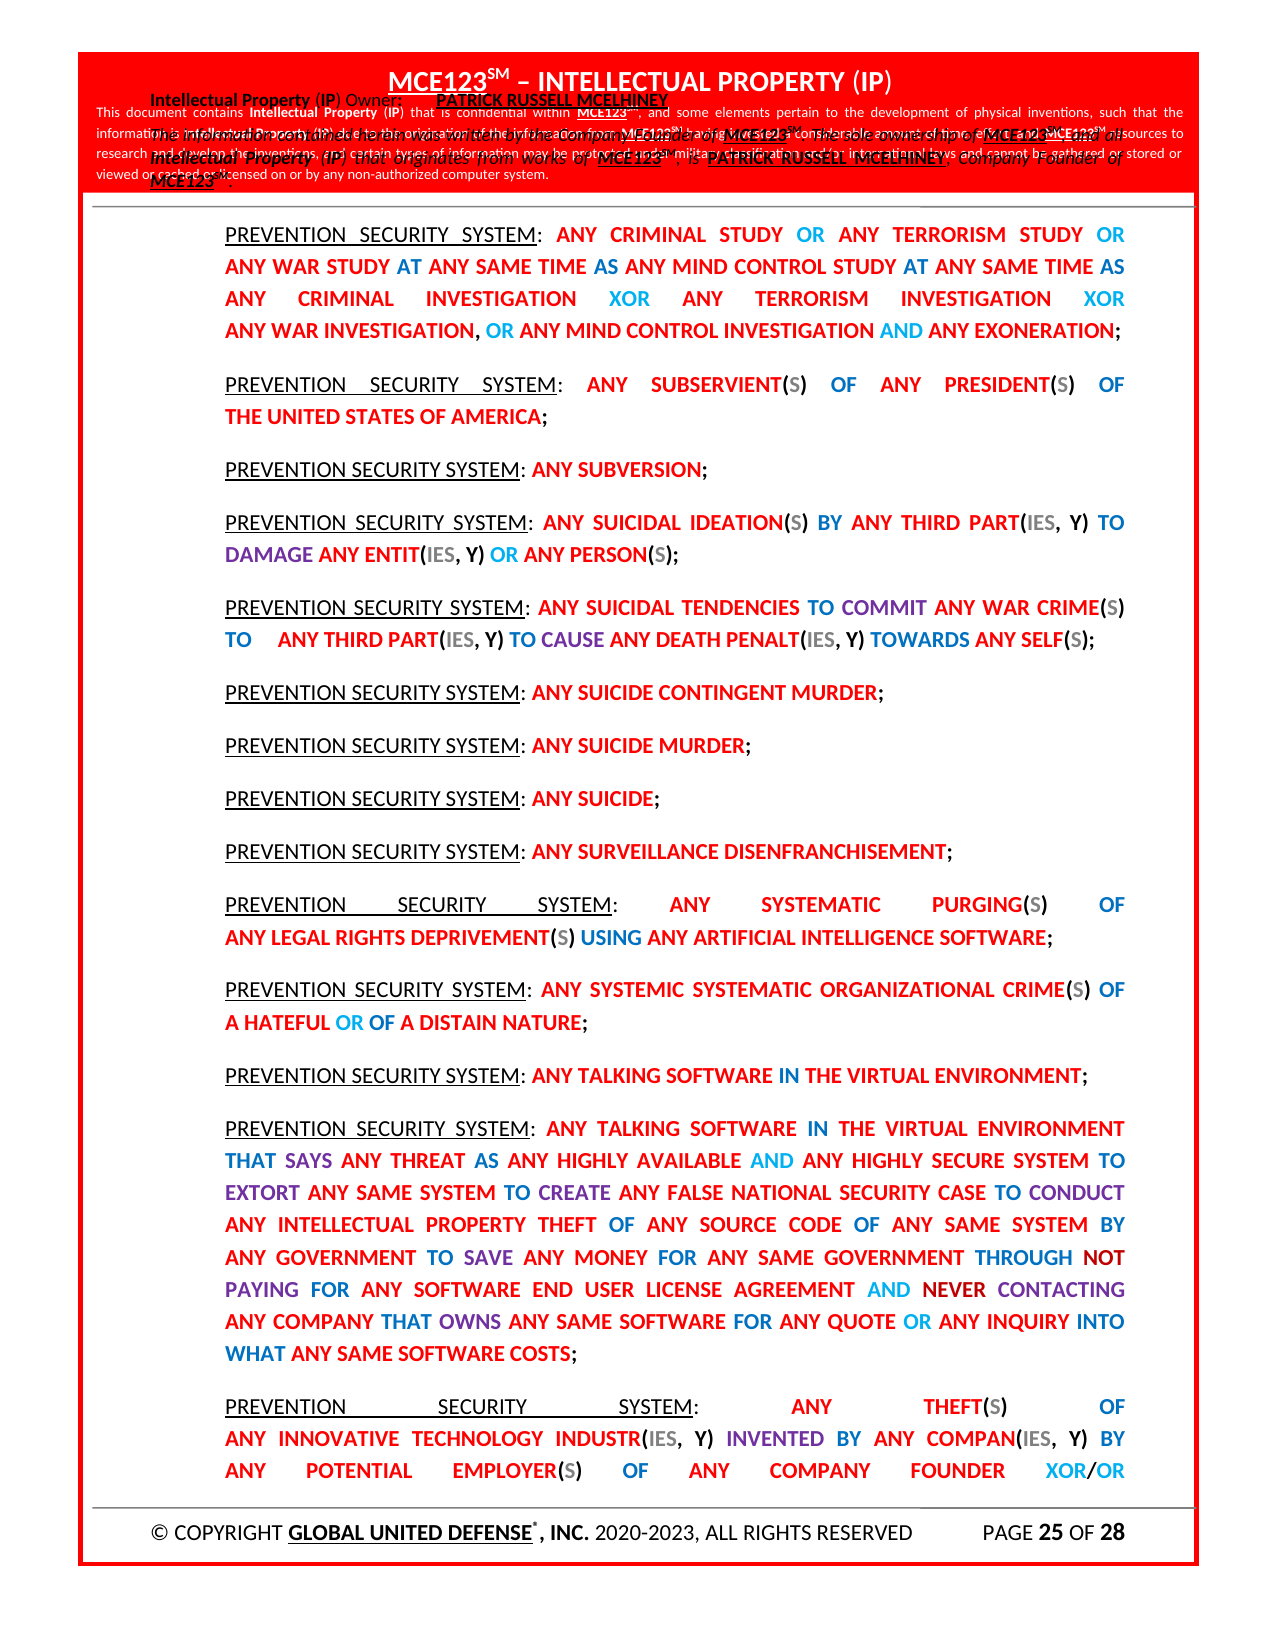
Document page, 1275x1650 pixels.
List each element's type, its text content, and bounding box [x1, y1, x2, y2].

text PREVENTION SECURITY SYSTEM: ANY SUBVERSION; [225, 455, 1125, 483]
text PREVENTION SECURITY SYSTEM: ANY SUICIDE MURDER; [225, 731, 1125, 759]
text PREVENTION SECURITY SYSTEM: ANY TALKING SOFTWARE IN THE VIRTUAL ENVIRONMENT THAT SAYS ANY THREAT AS ANY HIGHLY AVAILABLE AND ANY HIGHLY SECURE SYSTEM TO EXTORT ANY SAME SYSTEM TO CREATE ANY FALSE NATIONAL SECURITY CASE TO CONDUCT ANY INTELLECTUAL PROPERTY THEFT OF ANY SOURCE CODE OF ANY SAME SYSTEM BY ANY GOVERNMENT TO SAVE ANY MONEY FOR ANY SAME GOVERNMENT THROUGH NOT PAYING FOR ANY SOFTWARE END USER LICENSE AGREEMENT AND NEVER CONTACTING ANY COMPANY THAT OWNS ANY SAME SOFTWARE FOR ANY QUOTE OR ANY INQUIRY INTO WHAT ANY SAME SOFTWARE COSTS; [225, 1114, 1125, 1367]
text PREVENTION SECURITY SYSTEM: ANY SUICIDAL IDEATION(S) BY ANY THIRD PART(IES, Y) TO DAMAGE ANY ENTIT(IES, Y) OR ANY PERSON(S); [225, 508, 1125, 568]
text PREVENTION SECURITY SYSTEM: ANY SYSTEMATIC PURGING(S) OF ANY LEGAL RIGHTS DEPRIVEMENT(S) USING ANY ARTIFICIAL INTELLIGENCE SOFTWARE; [225, 890, 1125, 951]
text PREVENTION SECURITY SYSTEM: ANY SUICIDAL TENDENCIES TO COMMIT ANY WAR CRIME(S) TO ANY THIRD PART(IES, Y) TO CAUSE ANY DEATH PENALT(IES, Y) TOWARDS ANY SELF(S); [225, 593, 1125, 653]
text PREVENTION SECURITY SYSTEM: ANY SUICIDE CONTINGENT MURDER; [225, 678, 1125, 706]
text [225, 1392, 1125, 1484]
text PREVENTION SECURITY SYSTEM: ANY SYSTEMIC SYSTEMATIC ORGANIZATIONAL CRIME(S) OF A HATEFUL OR OF A DISTAIN NATURE; [225, 976, 1125, 1036]
text PREVENTION SECURITY SYSTEM: ANY SUBSERVIENT(S) OF ANY PRESIDENT(S) OF THE UNITED STATES OF AMERICA; [225, 370, 1125, 430]
text PREVENTION SECURITY SYSTEM: ANY SURVEILLANCE DISENFRANCHISEMENT; [225, 837, 1125, 865]
text PREVENTION SECURITY SYSTEM: ANY TALKING SOFTWARE IN THE VIRTUAL ENVIRONMENT; [225, 1061, 1125, 1089]
text PREVENTION SECURITY SYSTEM: ANY CRIMINAL STUDY OR ANY TERRORISM STUDY OR ANY WAR STUDY AT ANY SAME TIME AS ANY MIND CONTROL STUDY AT ANY SAME TIME AS ANY CRIMINAL INVESTIGATION XOR ANY TERRORISM INVESTIGATION XOR ANY WAR INVESTIGATION, OR ANY MIND CONTROL INVESTIGATION AND ANY EXONERATION; [225, 220, 1125, 345]
text PREVENTION SECURITY SYSTEM: ANY SUICIDE; [225, 784, 1125, 812]
